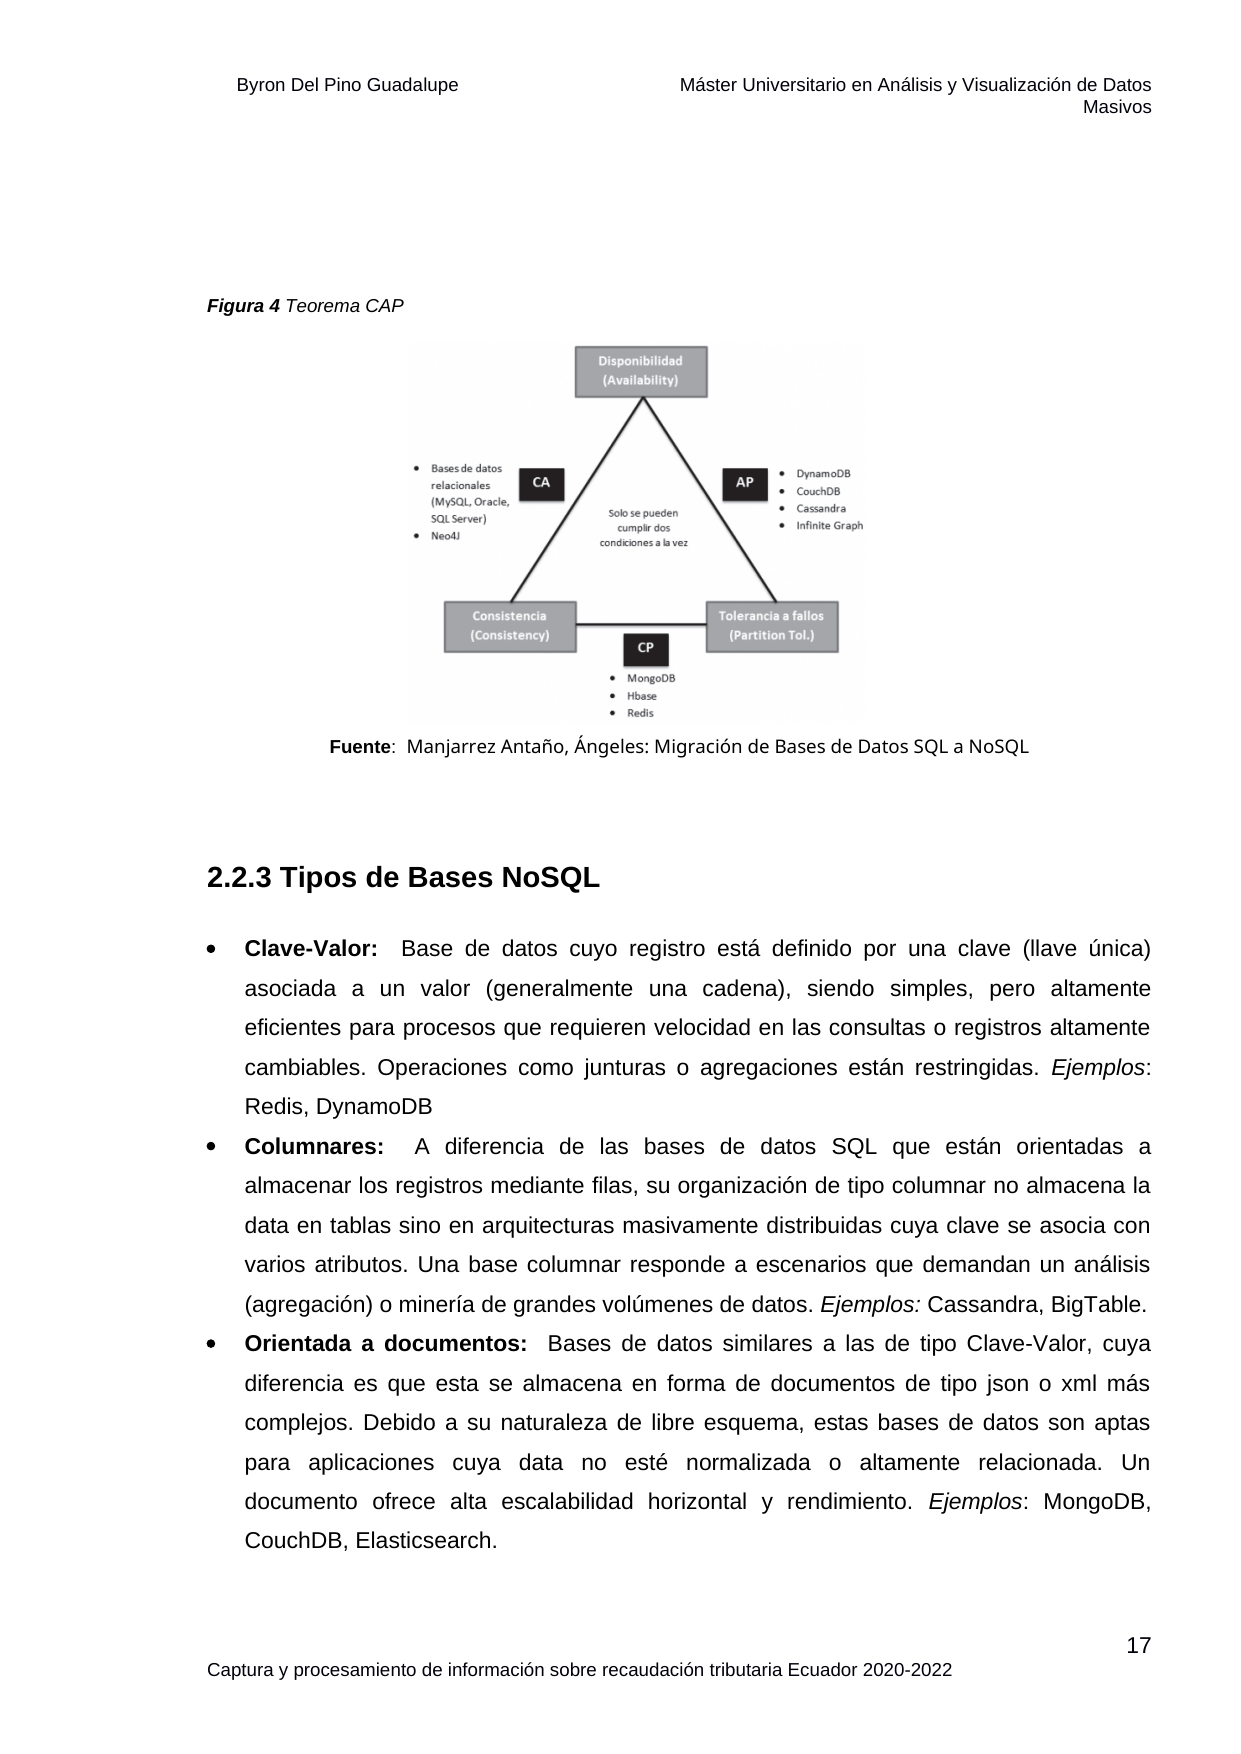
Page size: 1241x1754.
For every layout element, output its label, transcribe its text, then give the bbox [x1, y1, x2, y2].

subtitle 2.2.3 Tipos de Bases NoSQL [207, 860, 1152, 893]
text Figura 4 Teorema CAP [207, 295, 1152, 317]
list Columnares: A diferencia de las bases de datos SQL que están orientadas a almacenar los registros mediante filas, su organización de tipo columnar no almacena la data en tablas sino en arquitecturas masivamente distribuidas cuya clave se asocia con varios atributos. Una base columnar responde a escenarios que demandan un análisis (agregación) o minería de grandes volúmenes de datos. Ejemplos: Cassandra, BigTable. [207, 1133, 1152, 1317]
text Fuente: Manjarrez Antaño, Ángeles: Migración de Bases de Datos SQL a NoSQL [207, 733, 1152, 758]
list Clave-Valor: Base de datos cuyo registro está definido por una clave (llave única) asociada a un valor (generalmente una cadena), siendo simples, pero altamente eficientes para procesos que requieren velocidad en las consultas o registros altamente cambiables. Operaciones como junturas o agregaciones están restringidas. Ejemplos: Redis, DynamoDB [207, 935, 1152, 1119]
list Orientada a documentos: Bases de datos similares a las de tipo Clave-Valor, cuya diferencia es que esta se almacena en forma de documentos de tipo json o xml más complejos. Debido a su naturaleza de libre esquema, estas bases de datos son aptas para aplicaciones cuya data no esté normalizada o altamente relacionada. Un documento ofrece alta escalabilidad horizontal y rendimiento. Ejemplos: MongoDB, CouchDB, Elasticsearch. [207, 1330, 1152, 1554]
picture [399, 336, 880, 725]
